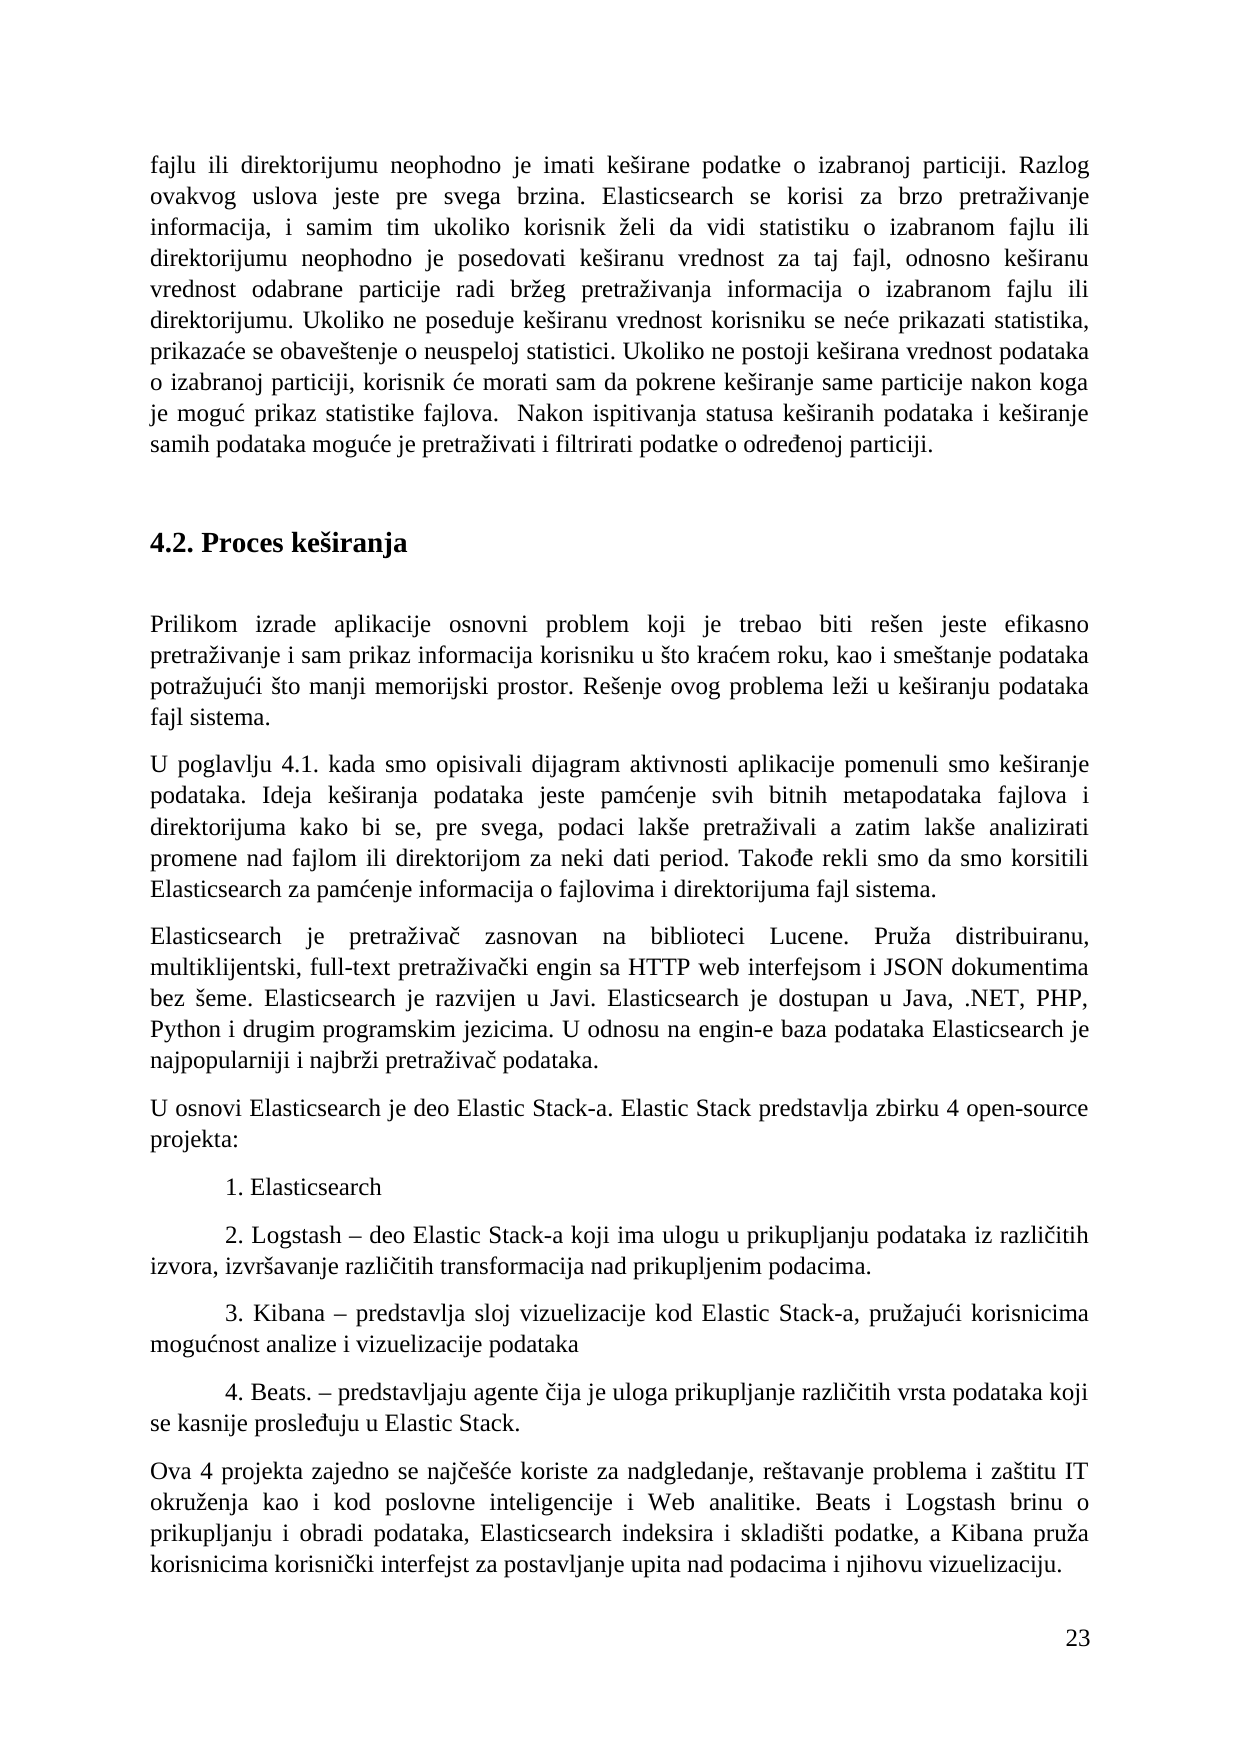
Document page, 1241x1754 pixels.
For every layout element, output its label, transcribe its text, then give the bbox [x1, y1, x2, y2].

text U osnovi Elasticsearch je deo Elastic Stack-a. Elastic Stack predstavlja zbirku 4 open-source projekta: [150, 1093, 1090, 1153]
text Ova 4 projekta zajedno se najčešće koriste za nadgledanje, reštavanje problema i zaštitu IT okruženja kao i kod poslovne inteligencije i Web analitike. Beats i Logstash brinu o prikupljanju i obradi podataka, Elasticsearch indeksira i skladišti podatke, a Kibana pruža korisnicima korisnički interfejst za postavljanje upita nad podacima i njihovu vizuelizaciju. [150, 1456, 1090, 1578]
text Prilikom izrade aplikacije osnovni problem koji je trebao biti rešen jeste efikasno pretraživanje i sam prikaz informacija korisniku u što kraćem roku, kao i smeštanje podataka potražujući što manji memorijski prostor. Rešenje ovog problema leži u keširanju podataka fajl sistema. [150, 609, 1090, 731]
text 1. Elasticsearch [150, 1172, 1090, 1201]
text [150, 150, 1090, 458]
text U poglavlju 4.1. kada smo opisivali dijagram aktivnosti aplikacije pomenuli smo keširanje podataka. Ideja keširanja podataka jeste pamćenje svih bitnih metapodataka fajlova i direktorijuma kako bi se, pre svega, podaci lakše pretraživali a zatim lakše analizirati promene nad fajlom ili direktorijom za neki dati period. Takođe rekli smo da smo korsitili Elasticsearch za pamćenje informacija o fajlovima i direktorijuma fajl sistema. [150, 749, 1090, 902]
text 4. Beats. – predstavljaju agente čija je uloga prikupljanje različitih vrsta podataka koji se kasnije prosleđuju u Elastic Stack. [150, 1377, 1090, 1437]
subtitle 4.2. Proces keširanja [150, 525, 1090, 558]
text 3. Kibana – predstavlja sloj vizuelizacije kod Elastic Stack-a, pružajući korisnicima mogućnost analize i vizuelizacije podataka [150, 1298, 1090, 1358]
text Elasticsearch je pretraživač zasnovan na biblioteci Lucene. Pruža distribuiranu, multiklijentski, full-text pretraživački engin sa HTTP web interfejsom i JSON dokumentima bez šeme. Elasticsearch je razvijen u Javi. Elasticsearch je dostupan u Java, .NET, PHP, Python i drugim programskim jezicima. U odnosu na engin-e baza podataka Elasticsearch je najpopularniji i najbrži pretraživač podataka. [150, 921, 1090, 1074]
text 2. Logstash – deo Elastic Stack-a koji ima ulogu u prikupljanju podataka iz različitih izvora, izvršavanje različitih transformacija nad prikupljenim podacima. [150, 1220, 1090, 1279]
